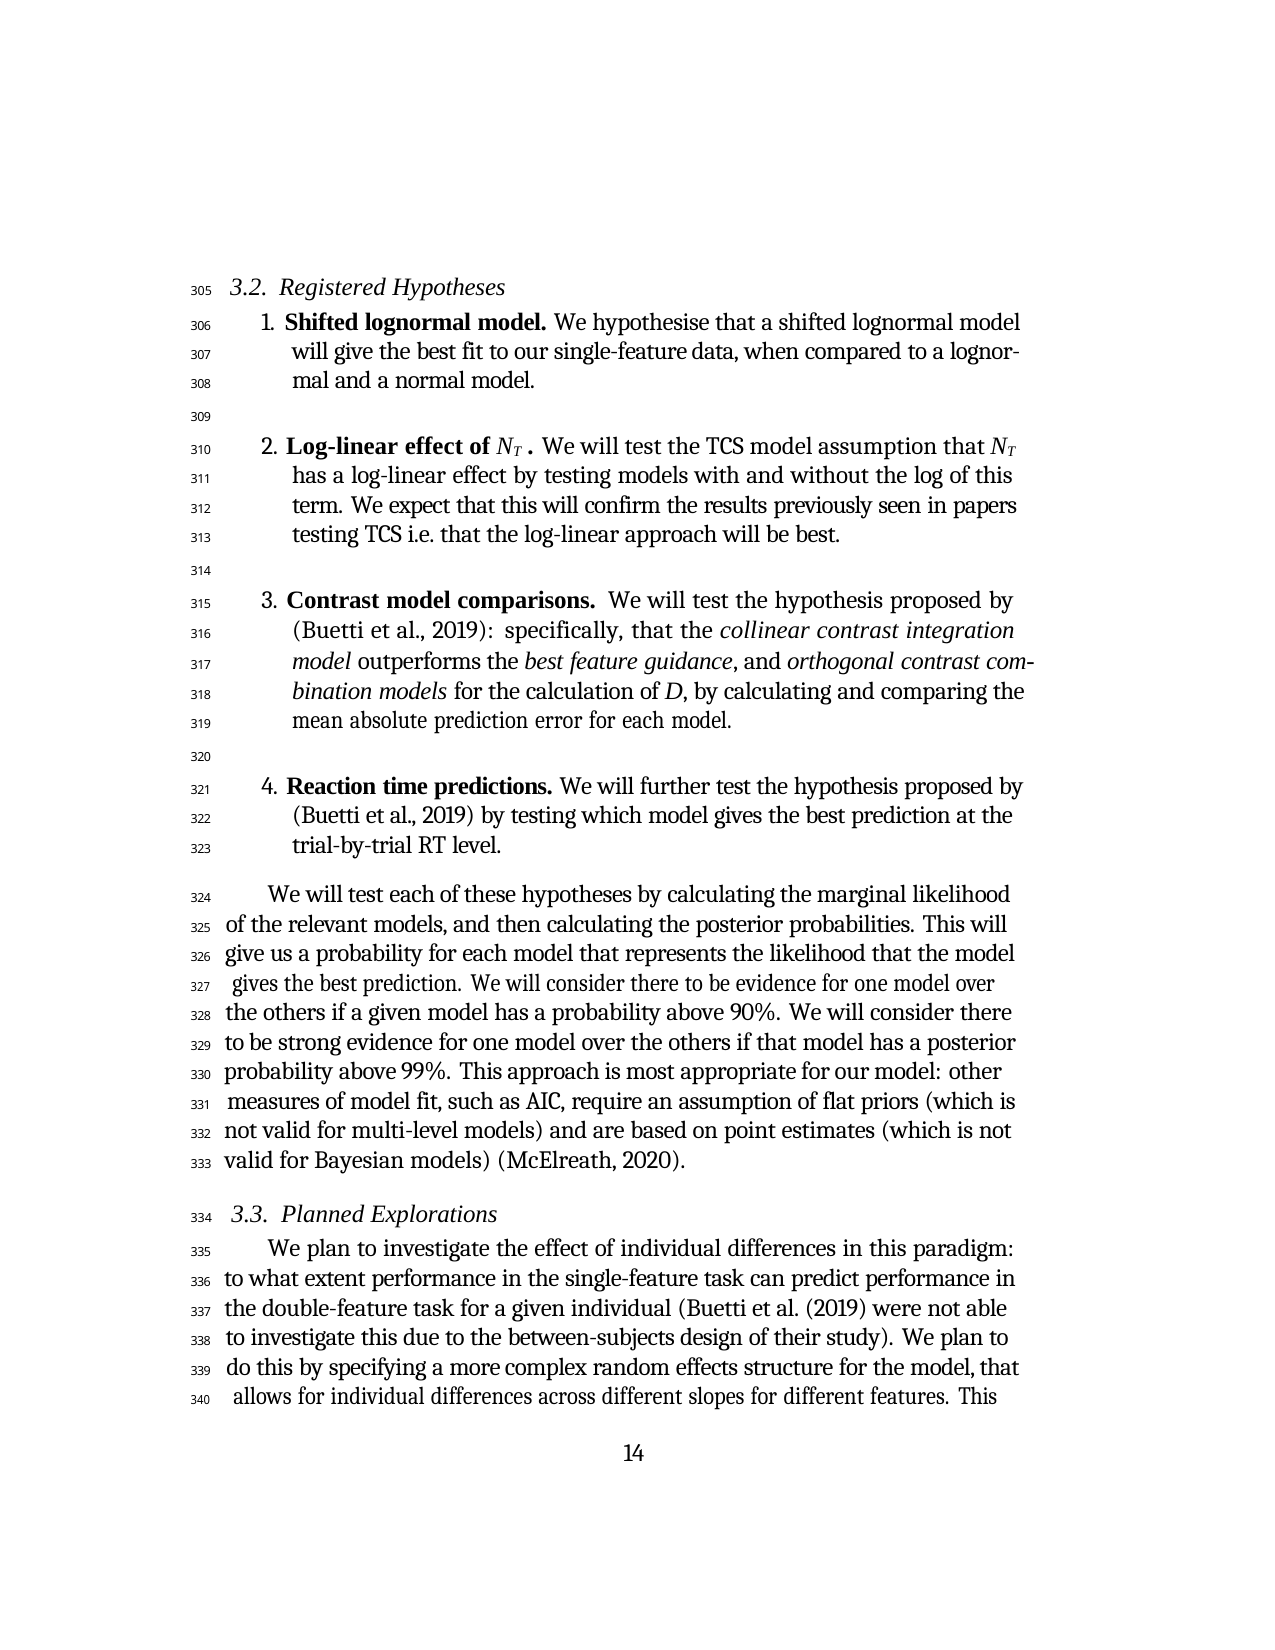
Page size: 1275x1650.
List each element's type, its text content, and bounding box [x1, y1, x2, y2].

text 311 has a log-linear effect by testing models with and without the log of this [190, 461, 1096, 490]
text 321 4. Reaction time predictions. We will further test the hypothesis proposed by [190, 771, 1096, 801]
text 317 model outperforms the best feature guidance, and orthogonal contrast com- [190, 646, 1096, 675]
text 308 mal and a normal model. [190, 366, 1096, 395]
text 315 3. Contrast model comparisons. We will test the hypothesis proposed by [190, 585, 1096, 614]
text 334 3.3. Planned Explorations [190, 1199, 1096, 1228]
text 327 gives the best prediction. We will consider there to be evidence for one model over [190, 968, 1096, 997]
text 316 (Buetti et al., 2019): specifically, that the collinear contrast integration [190, 615, 1096, 645]
text 320 [190, 748, 1096, 765]
text 325 of the relevant models, and then calculating the posterior probabilities. This will [190, 909, 1096, 938]
text 305 3.2. Registered Hypotheses [190, 272, 1096, 301]
text 340 allows for individual differences across different slopes for different features. This [190, 1382, 1096, 1411]
text 318 bination models for the calculation of D, by calculating and comparing the [190, 676, 1096, 706]
text 332 not valid for multi-level models) and are based on point estimates (which is not [190, 1116, 1096, 1145]
text 330 probability above 99%. This approach is most appropriate for our model: other [190, 1057, 1096, 1086]
text 328 the others if a given model has a probability above 90%. We will consider there [190, 998, 1096, 1027]
text 322 (Buetti et al., 2019) by testing which model gives the best prediction at the [190, 801, 1096, 830]
text 323 trial-by-trial RT level. [190, 831, 1096, 860]
text 309 [190, 408, 1096, 425]
text 335 We plan to investigate the effect of individual differences in this paradigm: [190, 1234, 1096, 1263]
text 312 term. We expect that this will confirm the results previously seen in papers [190, 491, 1096, 520]
text 324 We will test each of these hypotheses by calculating the marginal likelihood [190, 880, 1096, 909]
text 307 will give the best fit to our single-feature data, when compared to a lognor- [190, 337, 1096, 366]
text 326 give us a probability for each model that represents the likelihood that the model [190, 939, 1096, 968]
text 333 valid for Bayesian models) (McElreath, 2020). [190, 1146, 1096, 1174]
text 314 [190, 562, 1096, 579]
text 331 measures of model fit, such as AIC, require an assumption of flat priors (which is [190, 1087, 1096, 1115]
text 310 2. Log-linear effect of NT . We will test the TCS model assumption that NT [190, 431, 1096, 461]
text 338 to investigate this due to the between-subjects design of their study). We plan to [190, 1323, 1096, 1352]
text 313 testing TCS i.e. that the log-linear approach will be best. [190, 520, 1096, 549]
text 306 1. Shifted lognormal model. We hypothesise that a shifted lognormal model [190, 307, 1096, 336]
text 336 to what extent performance in the single-feature task can predict performance in [190, 1264, 1096, 1293]
text 319 mean absolute prediction error for each model. [190, 706, 1096, 735]
text 329 to be strong evidence for one model over the others if that model has a posterior [190, 1028, 1096, 1056]
text 337 the double-feature task for a given individual (Buetti et al. (2019) were not able [190, 1293, 1096, 1322]
text 339 do this by specifying a more complex random effects structure for the model, that [190, 1352, 1096, 1381]
